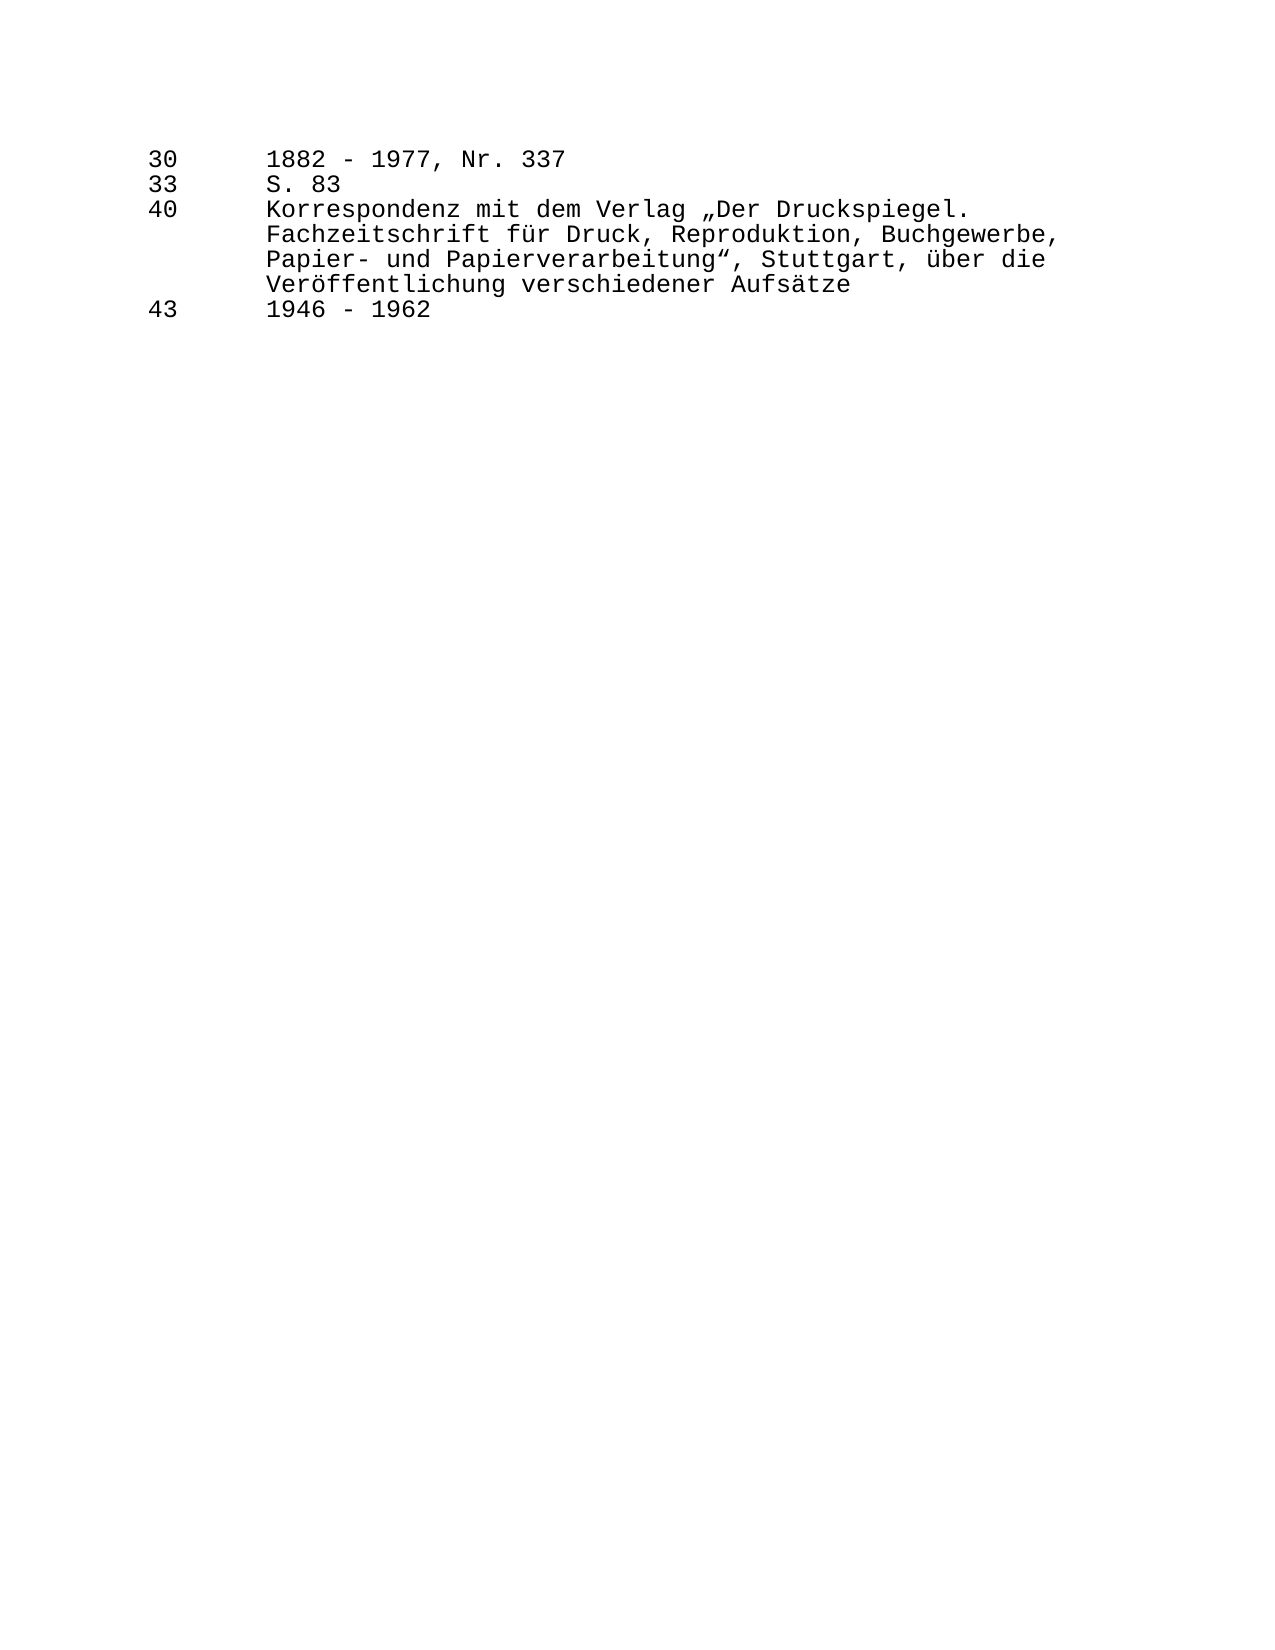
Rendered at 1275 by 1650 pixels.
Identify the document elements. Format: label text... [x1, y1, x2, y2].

text 43 1946 - 1962 [148, 298, 1127, 323]
text 40 Korrespondenz mit dem k[1{Verlag „t[Der Druckspiegel. Fachzeitschrift für Druck, Reproduktion, Buchgewerbe, Papier- und Papierverarbeitung]t}“, 2{o[Stuttgart]o}]k, über die Veröffentlichung verschiedener Aufsätze [148, 198, 1127, 298]
text 30 1882 - 1977, Nr. 337 [148, 148, 1127, 173]
text 33 S. 83 [148, 173, 1127, 198]
